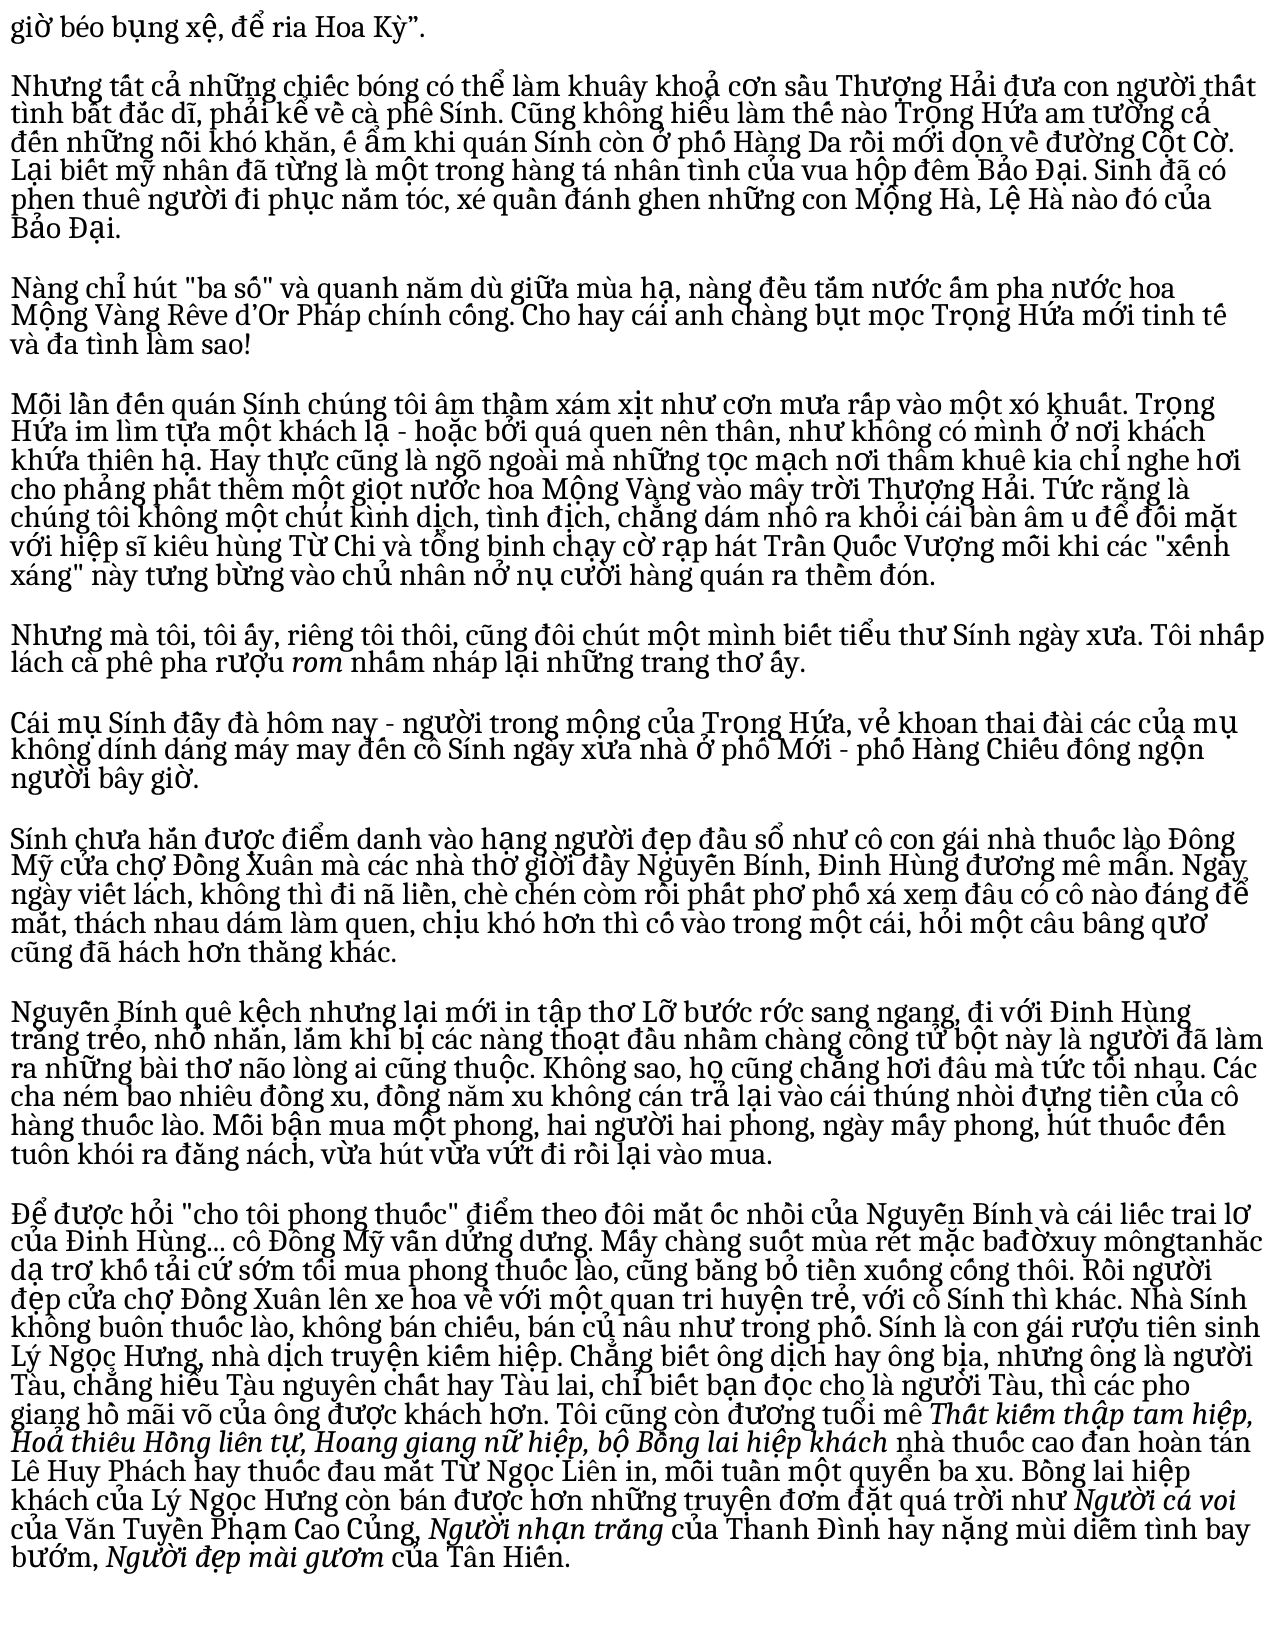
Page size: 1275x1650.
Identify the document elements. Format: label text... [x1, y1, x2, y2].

text Sính chưa hắn được điểm danh vào hạng người đẹp đầu sổ như cô con gái nhà thuốc lào Đông Mỹ cửa chợ Đồng Xuân mà các nhà thơ giời đầy Nguyễn Bính, Đinh Hùng đương mê mẩn. Ngày ngày viết lách, không thì đi nã liền, chè chén còm rồi phất phơ phố xá xem đâu có cô nào đáng để mắt, thách nhau dám làm quen, chịu khó hơn thì cố vào trong một cái, hỏi một câu bâng qươ cũng đã hách hơn thằng khác. [10, 826, 1263, 970]
text Cái mụ Sính đẫy đà hôm nay - người trong mộng của Trọng Hứa, vẻ khoan thai đài các của mụ không dính dáng máy may đến cô Sính ngày xưa nhà ở phố Mới - phố Hàng Chiếu đông ngộn người bây giờ. [10, 710, 1275, 796]
text Nguyễn Bính quê kệch nhưng lại mới in tập thơ Lỡ bước rớc sang ngang, đi với Đinh Hùng trắng trẻo, nhỏ nhắn, lắm khi bị các nàng thoạt đầu nhầm chàng công tử bột này là người đã làm ra những bài thơ não lòng ai cũng thuộc. Không sao, họ cũng chẳng hơi đâu mà tức tối nhau. Các cha ném bao nhiêu đồng xu, đồng năm xu không cán trả lại vào cái thúng nhòi đựng tiền của cô hàng thuốc lào. Mỗi bận mua một phong, hai người hai phong, ngày mấy phong, hút thuốc đến tuôn khói ra đằng nách, vừa hút vừa vứt đi rồi lại vào mua. [10, 999, 1267, 1172]
text Để được hỏi "cho tôi phong thuốc" điểm theo đôi mắt ốc nhồi của Nguyễn Bính và cái liếc trai lơ của Đinh Hùng... cô Đông Mỹ vẫn dửng dưng. Mấy chàng suốt mùa rét mặc bađờxuy môngtanhăc dạ trơ khố tải cứ sớm tối mua phong thuốc lào, cũng bằng bỏ tiền xuống cống thôi. Rồi người đẹp cửa chợ Đồng Xuân lên xe hoa về với một quan tri huyện trẻ, với cô Sính thì khác. Nhà Sính không buôn thuốc lào, không bán chiếu, bán củ nâu như trong phố. Sính là con gái rượu tiên sinh Lý Ngọc Hưng, nhà dịch truyện kiếm hiệp. Chẳng biết ông dịch hay ông bịa, nhưng ông là người Tàu, chẳng hiểu Tàu nguyên chất hay Tàu lai, chỉ biết bạn đọc cho là người Tàu, thì các pho giang hồ mãi võ của ông được khách hơn. Tôi cũng còn đương tuổi mê Thất kiếm thập tam hiệp, Hoả thiêu Hồng liên tự, Hoang giang nữ hiệp, bộ Bồng lai hiệp khách nhà thuốc cao đan hoàn tán Lê Huy Phách hay thuốc đau mắt Từ Ngọc Liên in, mỗi tuần một quyển ba xu. Bồng lai hiệp khách của Lý Ngọc Hưng còn bán được hơn những truyện đơm đặt quá trời như Người cá voi của Văn Tuyền Phạm Cao Củng, Người nhạn trắng của Thanh Đình hay nặng mùi diễm tình bay bướm, Người đẹp mài gươm của Tân Hiến. [10, 1202, 1264, 1576]
text Nhưng mà tôi, tôi ấy, riêng tôi thôi, cũng đôi chút một mình biết tiểu thư Sính ngày xưa. Tôi nhấp lách cà phê pha rượu rom nhấm nháp lại những trang thơ ấy. [10, 623, 1275, 680]
text Mỗi lần đến quán Sính chúng tôi âm thầm xám xịt như cơn mưa rấp vào một xó khuất. Trọng Hứa im lìm tựa một khách lạ - hoặc bởi quá quen nên thân, như không có mình ở nơi khách khứa thiên hạ. Hay thực cũng là ngõ ngoài mà những tọc mạch nơi thâm khuê kia chỉ nghe hơi cho phảng phất thêm một giọt nước hoa Mộng Vàng vào mây trời Thượng Hải. Tức rằng là chúng tôi không một chút kình dịch, tình địch, chẳng dám nhô ra khỏi cái bàn âm u để đối mặt với hiệp sĩ kiêu hùng Từ Chi và tổng binh chạy cờ rạp hát Trần Quốc Vượng mỗi khi các "xếnh xáng" này tưng bừng vào chủ nhân nở nụ cười hàng quán ra thềm đón. [10, 392, 1255, 593]
text giờ béo bụng xệ, để ria Hoa Kỳ”. [10, 9, 1275, 45]
text Nhưng tất cả những chiếc bóng có thể làm khuây khoả cơn sầu Thượng Hải đưa con người thất tình bất đắc dĩ, phải kể về cà phê Sính. Cũng không hiểu làm thế nào Trọng Hứa am tường cả đến những nỗi khó khăn, ế ẩm khi quán Sính còn ở phố Hàng Da rồi mới dọn về đường Cột Cờ. Lại biết mỹ nhân đã từng là một trong hàng tá nhân tình của vua hộp đêm Bảo Đại. Sinh đã có phen thuê người đi phục nắm tóc, xé quần đánh ghen những con Mộng Hà, Lệ Hà nào đó của Bảo Đại. [10, 74, 1267, 246]
text Nàng chỉ hút "ba số" và quanh năm dù giữa mùa hạ, nàng đều tắm nước ấm pha nước hoa Mộng Vàng Rêve d’Or Pháp chính cống. Cho hay cái anh chàng bụt mọc Trọng Hứa mới tinh tế và đa tình làm sao! [10, 276, 1251, 362]
